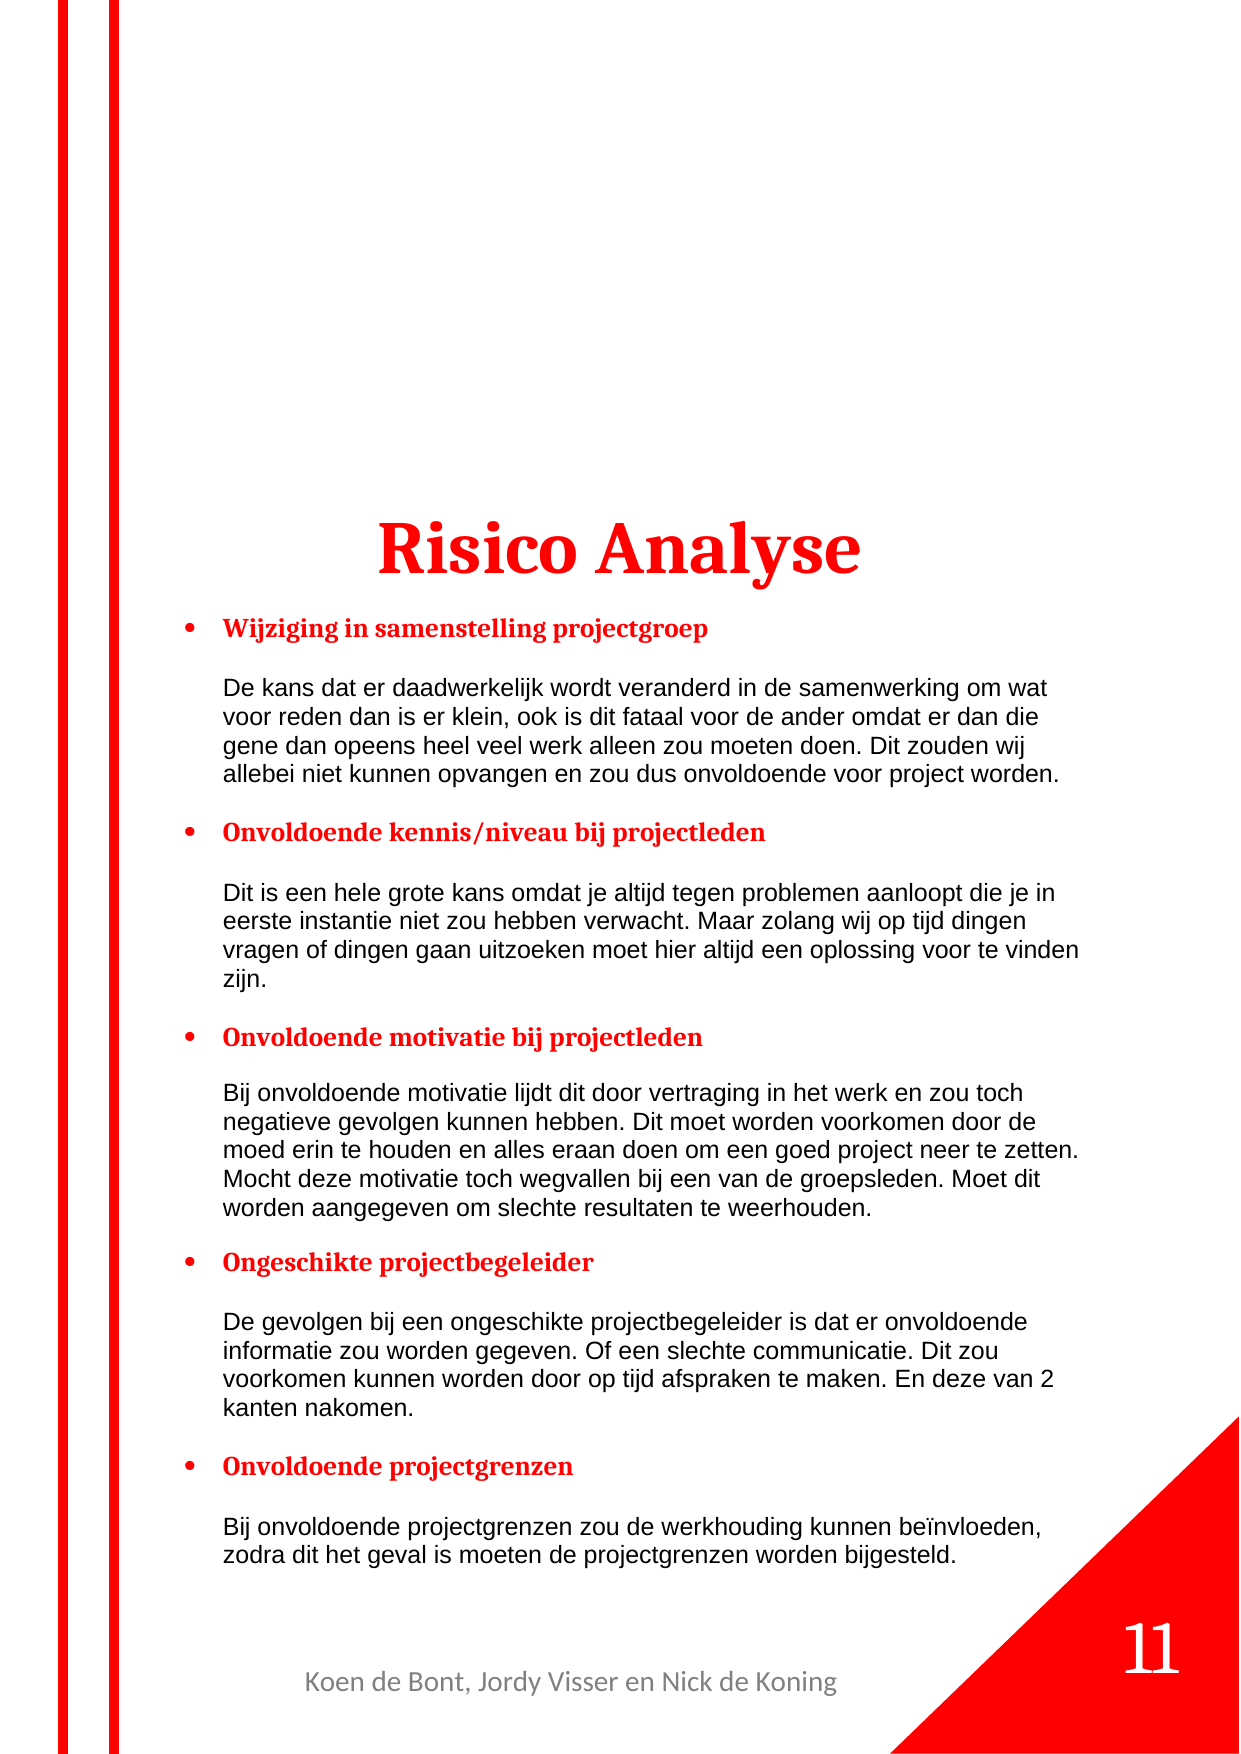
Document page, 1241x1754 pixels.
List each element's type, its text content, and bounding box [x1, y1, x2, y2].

list Dit is een hele grote kans omdat je altijd tegen problemen aanloopt die je in eerste instantie niet zou hebben verwacht. Maar zolang wij op tijd dingen vragen of dingen gaan uitzoeken moet hier altijd een oplossing voor te vinden zijn. [223, 878, 1093, 993]
subtitle Onvoldoende projectgrenzen [185, 1451, 1093, 1482]
subtitle Wijziging in samenstelling projectgroep [185, 613, 1093, 644]
subtitle Risico Analyse [148, 506, 1093, 592]
list De gevolgen bij een ongeschikte projectbegeleider is dat er onvoldoende informatie zou worden gegeven. Of een slechte communicatie. Dit zou voorkomen kunnen worden door op tijd afspraken te maken. En deze van 2 kanten nakomen. [223, 1307, 1093, 1422]
list De kans dat er daadwerkelijk wordt veranderd in de samenwerking om wat voor reden dan is er klein, ook is dit fataal voor de ander omdat er dan die gene dan opeens heel veel werk alleen zou moeten doen. Dit zouden wij allebei niet kunnen opvangen en zou dus onvoldoende voor project worden. [223, 673, 1093, 788]
subtitle Onvoldoende motivatie bij projectleden [185, 1022, 1093, 1053]
subtitle Ongeschikte projectbegeleider [185, 1247, 1093, 1278]
list Bij onvoldoende projectgrenzen zou de werkhouding kunnen beïnvloeden, zodra dit het geval is moeten de projectgrenzen worden bijgesteld. [223, 1511, 1093, 1569]
subtitle Onvoldoende kennis/niveau bij projectleden [185, 817, 1093, 848]
list Bij onvoldoende motivatie lijdt dit door vertraging in het werk en zou toch negatieve gevolgen kunnen hebben. Dit moet worden voorkomen door de moed erin te houden en alles eraan doen om een goed project neer te zetten. Mocht deze motivatie toch wegvallen bij een van de groepsleden. Moet dit worden aangegeven om slechte resultaten te weerhouden. [223, 1078, 1093, 1222]
